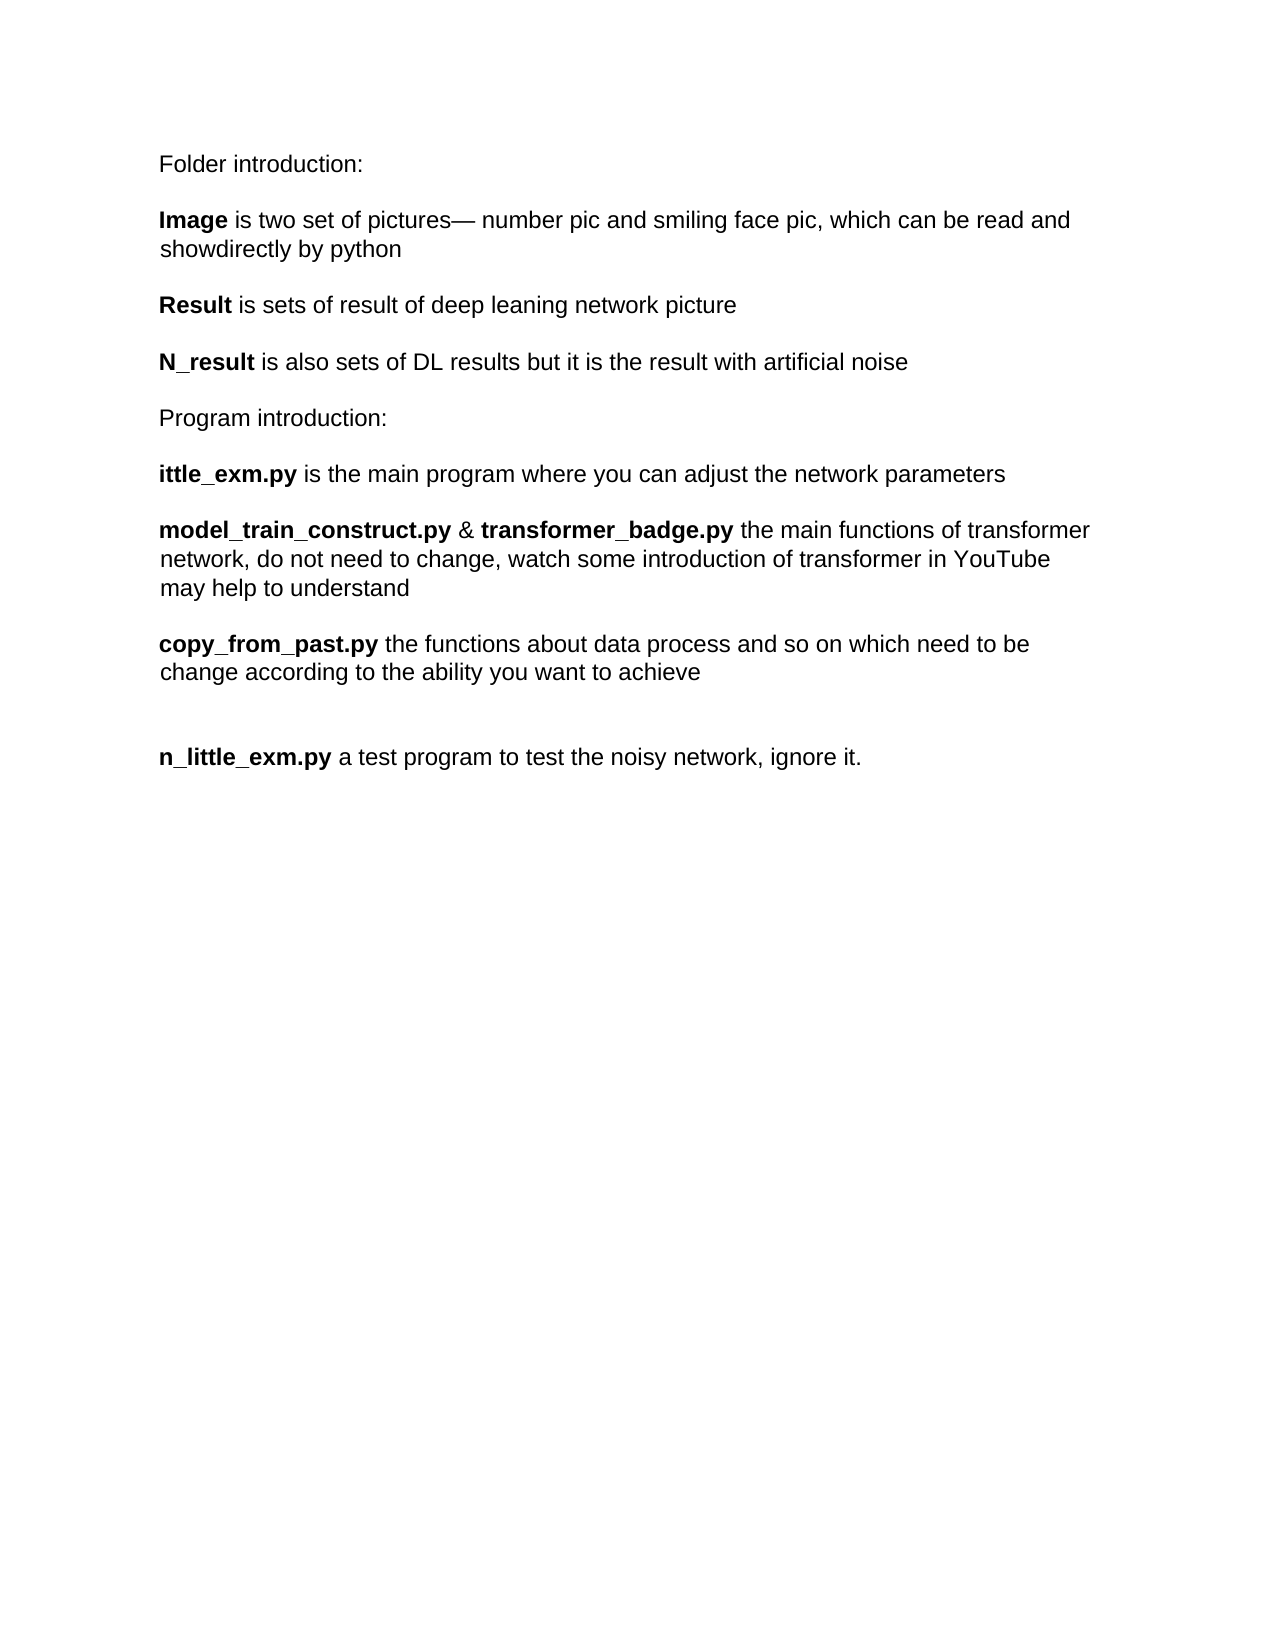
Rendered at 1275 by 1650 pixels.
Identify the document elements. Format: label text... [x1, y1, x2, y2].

text Program introduction: [159, 404, 1098, 431]
text N_result is also sets of DL results but it is the result with artificial noise [159, 347, 1098, 375]
text Result is sets of result of deep leaning network picture [159, 291, 1098, 319]
text model_train_construct.py & transformer_badge.py the main functions of transformer network, do not need to change, watch some introduction of transformer in YouTube may help to understand [159, 516, 1098, 601]
text n_little_exm.py a test program to test the noisy network, ignore it. [159, 743, 1098, 771]
text Image is two set of pictures— number pic and smiling face pic, which can be read and showdirectly by python [159, 206, 1098, 262]
text ittle_exm.py is the main program where you can adjust the network parameters [159, 460, 1098, 487]
text Folder introduction: [159, 150, 1098, 178]
text copy_from_past.py the functions about data process and so on which need to be change according to the ability you want to achieve [159, 630, 1098, 686]
